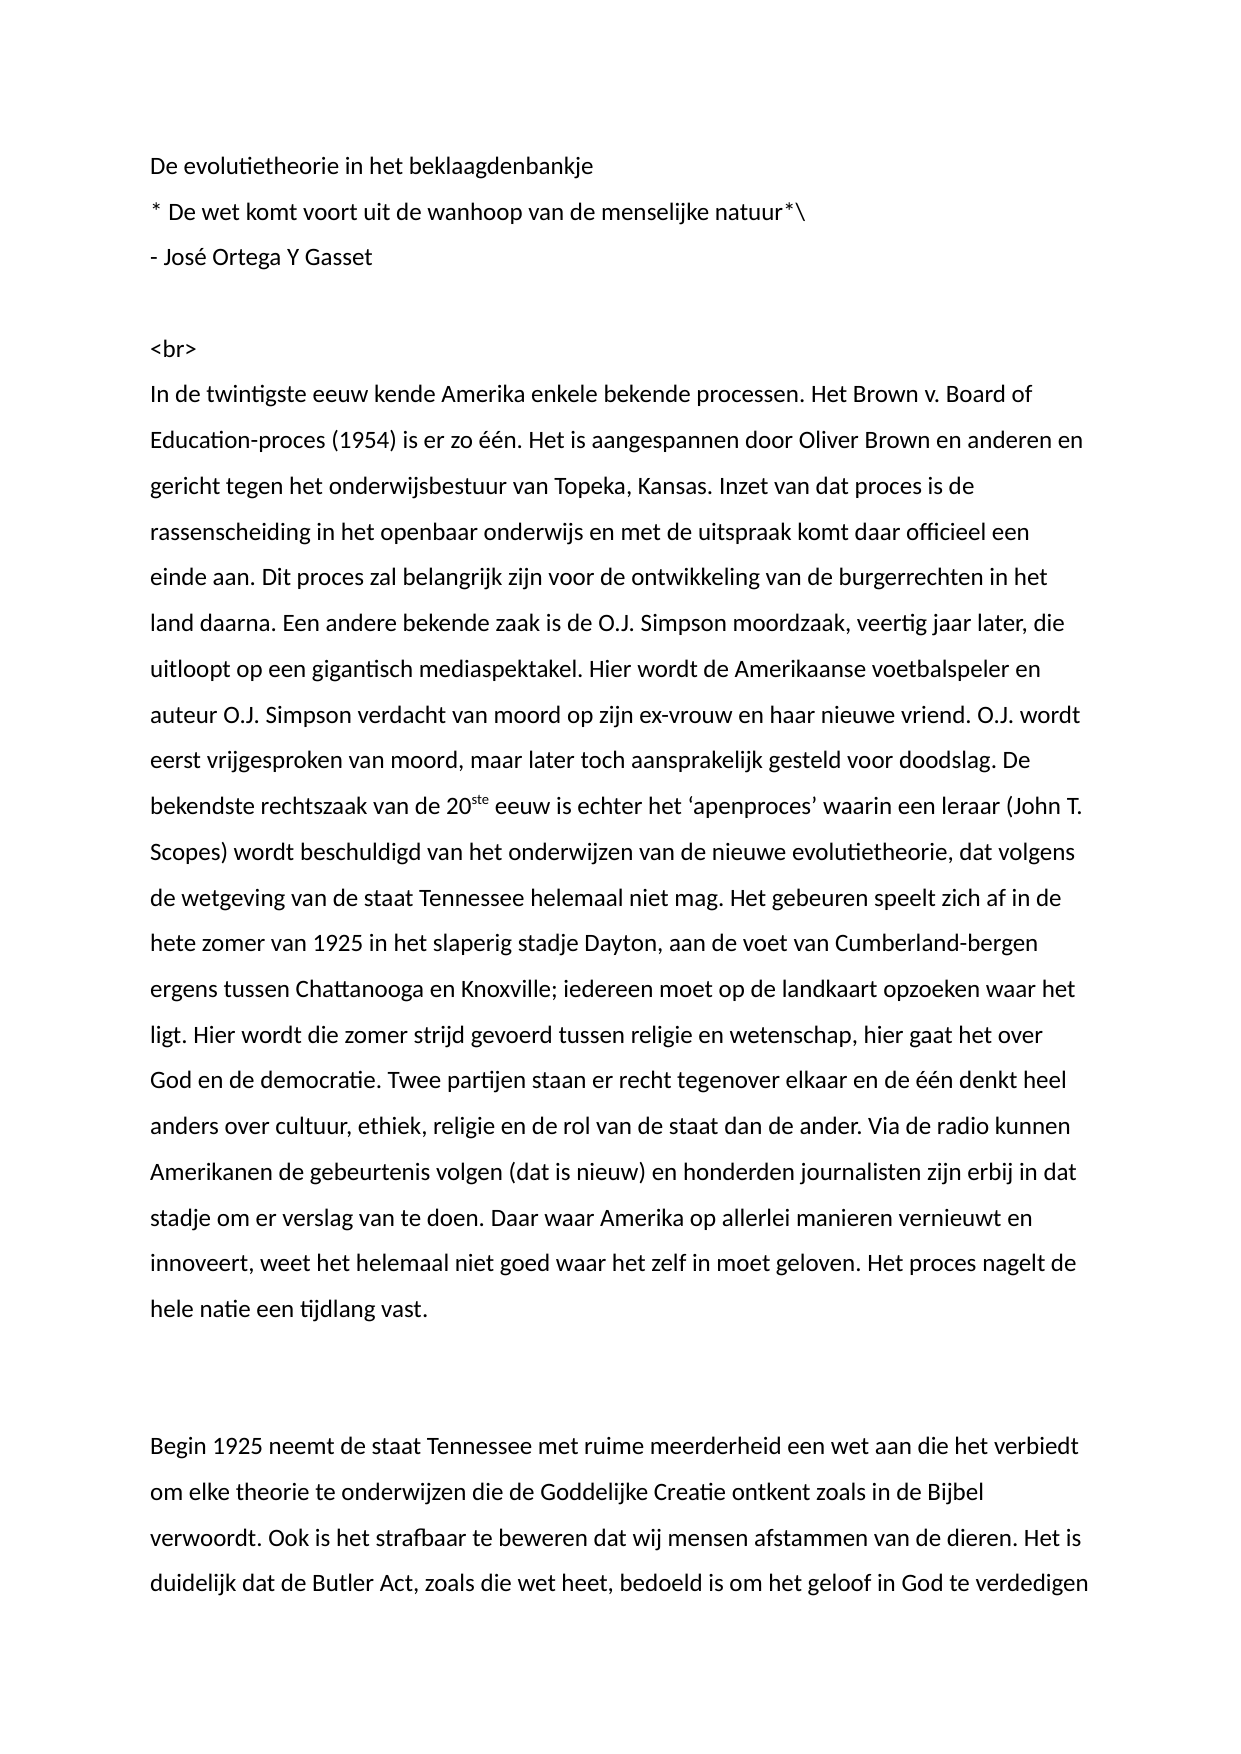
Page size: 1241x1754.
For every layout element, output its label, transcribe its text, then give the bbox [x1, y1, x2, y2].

text <br> [150, 333, 1090, 363]
text * De wet komt voort uit de wanhoop van de menselijke natuur*\ [150, 196, 1090, 226]
text - José Ortega Y Gasset [150, 241, 1090, 272]
text In de twintigste eeuw kende Amerika enkele bekende processen. Het Brown v. Board of Education-proces (1954) is er zo één. Het is aangespannen door Oliver Brown en anderen en gericht tegen het onderwijsbestuur van Topeka, Kansas. Inzet van dat proces is de rassenscheiding in het openbaar onderwijs en met de uitspraak komt daar officieel een einde aan. Dit proces zal belangrijk zijn voor de ontwikkeling van de burgerrechten in het land daarna. Een andere bekende zaak is de O.J. Simpson moordzaak, veertig jaar later, die uitloopt op een gigantisch mediaspektakel. Hier wordt de Amerikaanse voetbalspeler en auteur O.J. Simpson verdacht van moord op zijn ex-vrouw en haar nieuwe vriend. O.J. wordt eerst vrijgesproken van moord, maar later toch aansprakelijk gesteld voor doodslag. De bekendste rechtszaak van de 20ste eeuw is echter het ‘apenproces’ waarin een leraar (John T. Scopes) wordt beschuldigd van het onderwijzen van de nieuwe evolutietheorie, dat volgens de wetgeving van de staat Tennessee helemaal niet mag. Het gebeuren speelt zich af in de hete zomer van 1925 in het slaperig stadje Dayton, aan de voet van Cumberland-bergen ergens tussen Chattanooga en Knoxville; iedereen moet op de landkaart opzoeken waar het ligt. Hier wordt die zomer strijd gevoerd tussen religie en wetenschap, hier gaat het over God en de democratie. Twee partijen staan er recht tegenover elkaar en de één denkt heel anders over cultuur, ethiek, religie en de rol van de staat dan de ander. Via de radio kunnen Amerikanen de gebeurtenis volgen (dat is nieuw) en honderden journalisten zijn erbij in dat stadje om er verslag van te doen. Daar waar Amerika op allerlei manieren vernieuwt en innoveert, weet het helemaal niet goed waar het zelf in moet geloven. Het proces nagelt de hele natie een tijdlang vast. [150, 379, 1090, 1324]
text De evolutietheorie in het beklaagdenbankje [150, 150, 1090, 181]
